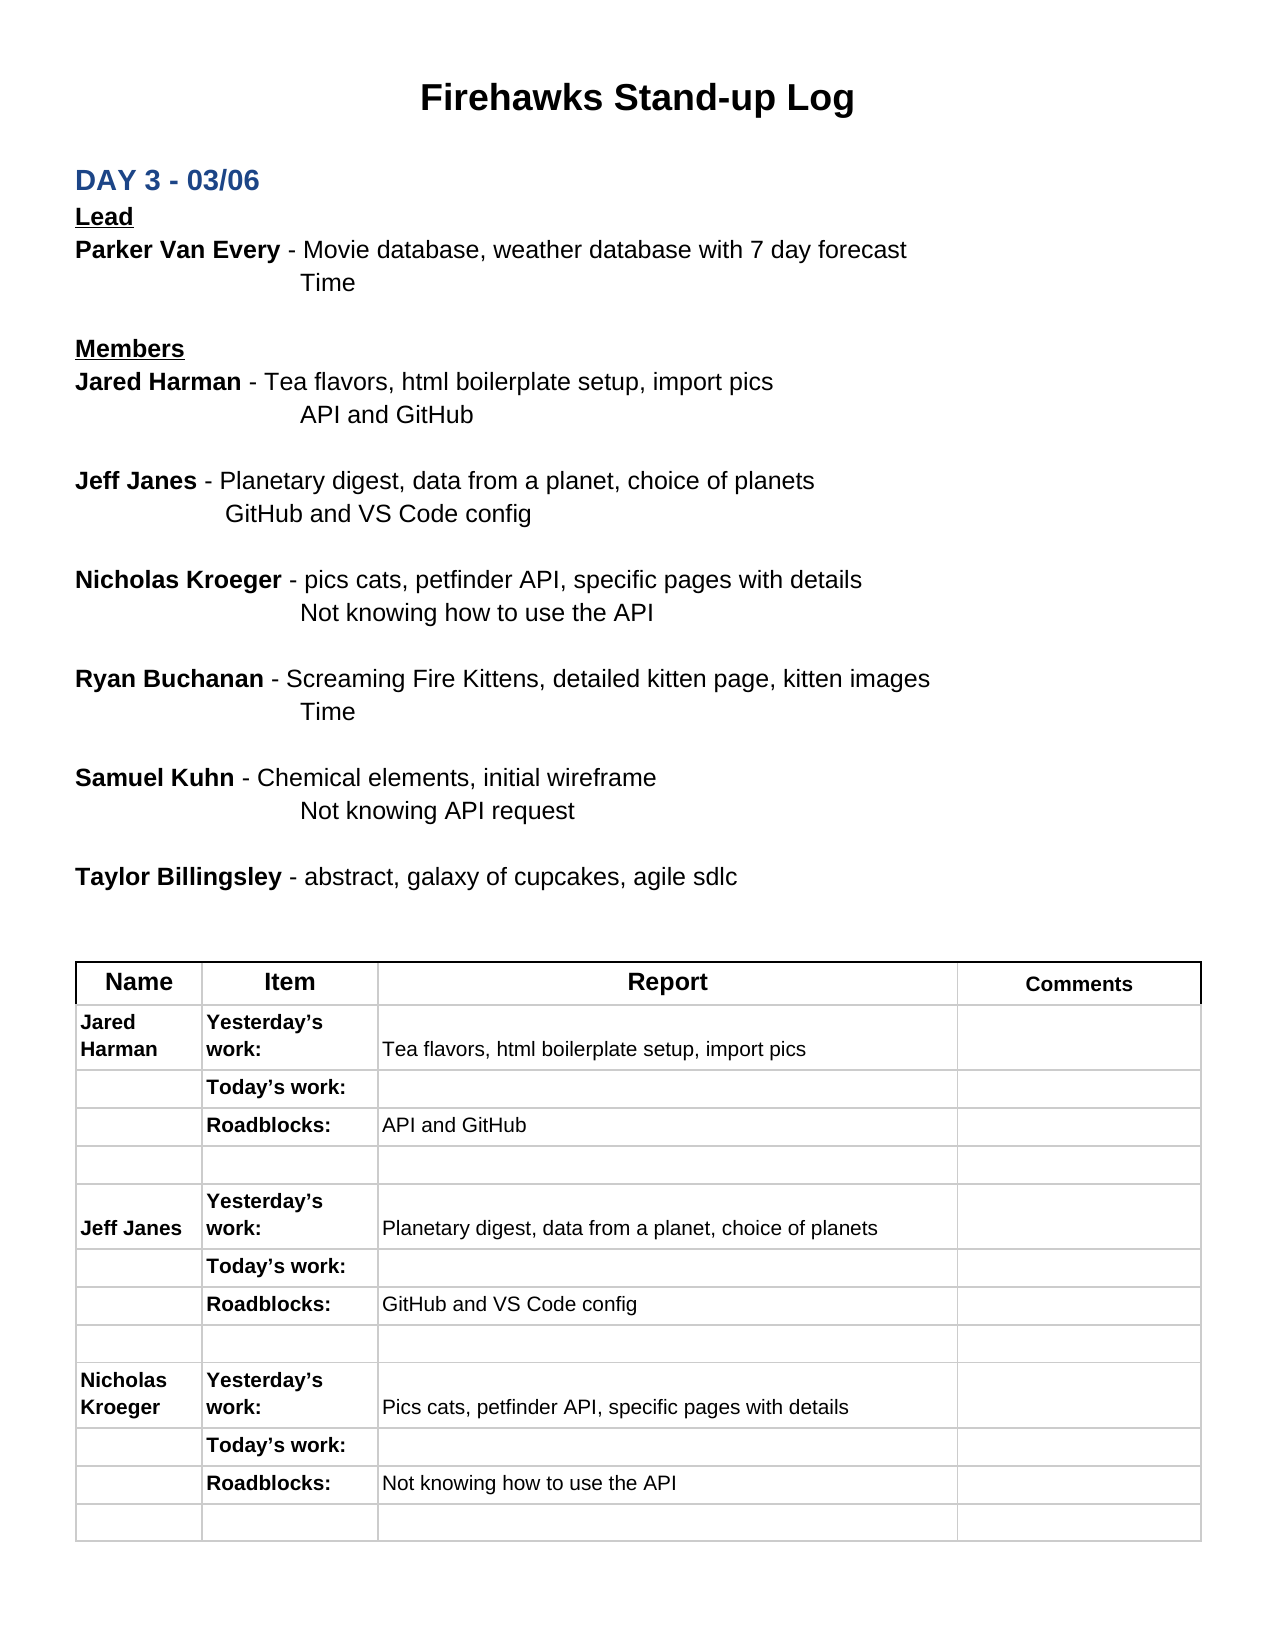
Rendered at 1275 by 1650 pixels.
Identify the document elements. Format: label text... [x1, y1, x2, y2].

table_cell Today’s work: [203, 1250, 377, 1286]
text Lead [75, 202, 1200, 230]
text Members [75, 334, 1200, 362]
table_cell Tea flavors, html boilerplate setup, import pics [379, 1006, 957, 1069]
table_cell Planetary digest, data from a planet, choice of planets [379, 1185, 957, 1248]
table_cell [958, 1505, 1200, 1540]
text Samuel Kuhn - Chemical elements, initial wireframe [75, 763, 1200, 792]
table_cell [958, 1250, 1200, 1286]
table_cell [77, 1326, 201, 1362]
table_cell Yesterday’s work: [203, 1363, 377, 1427]
table_cell Nicholas Kroeger [77, 1363, 201, 1427]
text Ryan Buchanan - Screaming Fire Kittens, detailed kitten page, kitten images [75, 664, 1200, 693]
table_cell [203, 1505, 377, 1540]
table_cell [958, 1185, 1200, 1248]
table_cell Yesterday’s work: [203, 1185, 377, 1248]
table_cell [958, 1467, 1200, 1503]
text Time [75, 268, 1200, 296]
table_cell [77, 1505, 201, 1540]
text Nicholas Kroeger - pics cats, petfinder API, specific pages with details [75, 565, 1200, 594]
table_cell [379, 1429, 957, 1465]
text API and GitHub [75, 400, 1200, 428]
table_cell [203, 1326, 377, 1362]
table_cell [77, 1429, 201, 1465]
table_header Name [77, 963, 201, 1004]
table_cell Pics cats, petfinder API, specific pages with details [379, 1363, 957, 1427]
table_cell [379, 1326, 957, 1362]
text Jeff Janes - Planetary digest, data from a planet, choice of planets [75, 466, 1200, 494]
table_header Comments [958, 963, 1200, 1004]
table_header Item [203, 963, 377, 1004]
text Not knowing API request [75, 796, 1200, 825]
table_cell [203, 1147, 377, 1183]
table_cell [77, 1288, 201, 1324]
table_cell [379, 1147, 957, 1183]
text Parker Van Every - Movie database, weather database with 7 day forecast [75, 235, 1200, 263]
table_cell Roadblocks: [203, 1467, 377, 1503]
table_cell API and GitHub [379, 1109, 957, 1145]
table_cell [379, 1250, 957, 1286]
text Time [75, 697, 1200, 726]
text Firehawks Stand-up Log [75, 75, 1200, 118]
table_cell Not knowing how to use the API [379, 1467, 957, 1503]
table_cell [77, 1250, 201, 1286]
table_cell [958, 1326, 1200, 1362]
table_cell [77, 1071, 201, 1107]
table_cell Yesterday’s work: [203, 1006, 377, 1069]
table_cell Today’s work: [203, 1071, 377, 1107]
table_cell GitHub and VS Code config [379, 1288, 957, 1324]
table_cell [958, 1147, 1200, 1183]
text GitHub and VS Code config [75, 499, 1200, 528]
table_cell Jared Harman [77, 1006, 201, 1069]
table_cell [958, 1006, 1200, 1069]
table_cell [379, 1071, 957, 1107]
table_cell [958, 1071, 1200, 1107]
table_cell [77, 1467, 201, 1503]
table_cell Roadblocks: [203, 1109, 377, 1145]
table_cell [77, 1147, 201, 1183]
table_cell [958, 1429, 1200, 1465]
table_cell Jeff Janes [77, 1185, 201, 1248]
text DAY 3 - 03/06 [75, 163, 1200, 197]
table_cell [958, 1363, 1200, 1427]
table_cell Today’s work: [203, 1429, 377, 1465]
table_header Report [379, 963, 957, 1004]
text Not knowing how to use the API [75, 598, 1200, 627]
table_cell [77, 1109, 201, 1145]
table_cell [958, 1288, 1200, 1324]
table_cell Roadblocks: [203, 1288, 377, 1324]
table_cell [379, 1505, 957, 1540]
text Taylor Billingsley - abstract, galaxy of cupcakes, agile sdlc [75, 862, 1200, 891]
table_cell [958, 1109, 1200, 1145]
text Jared Harman - Tea flavors, html boilerplate setup, import pics [75, 367, 1200, 396]
